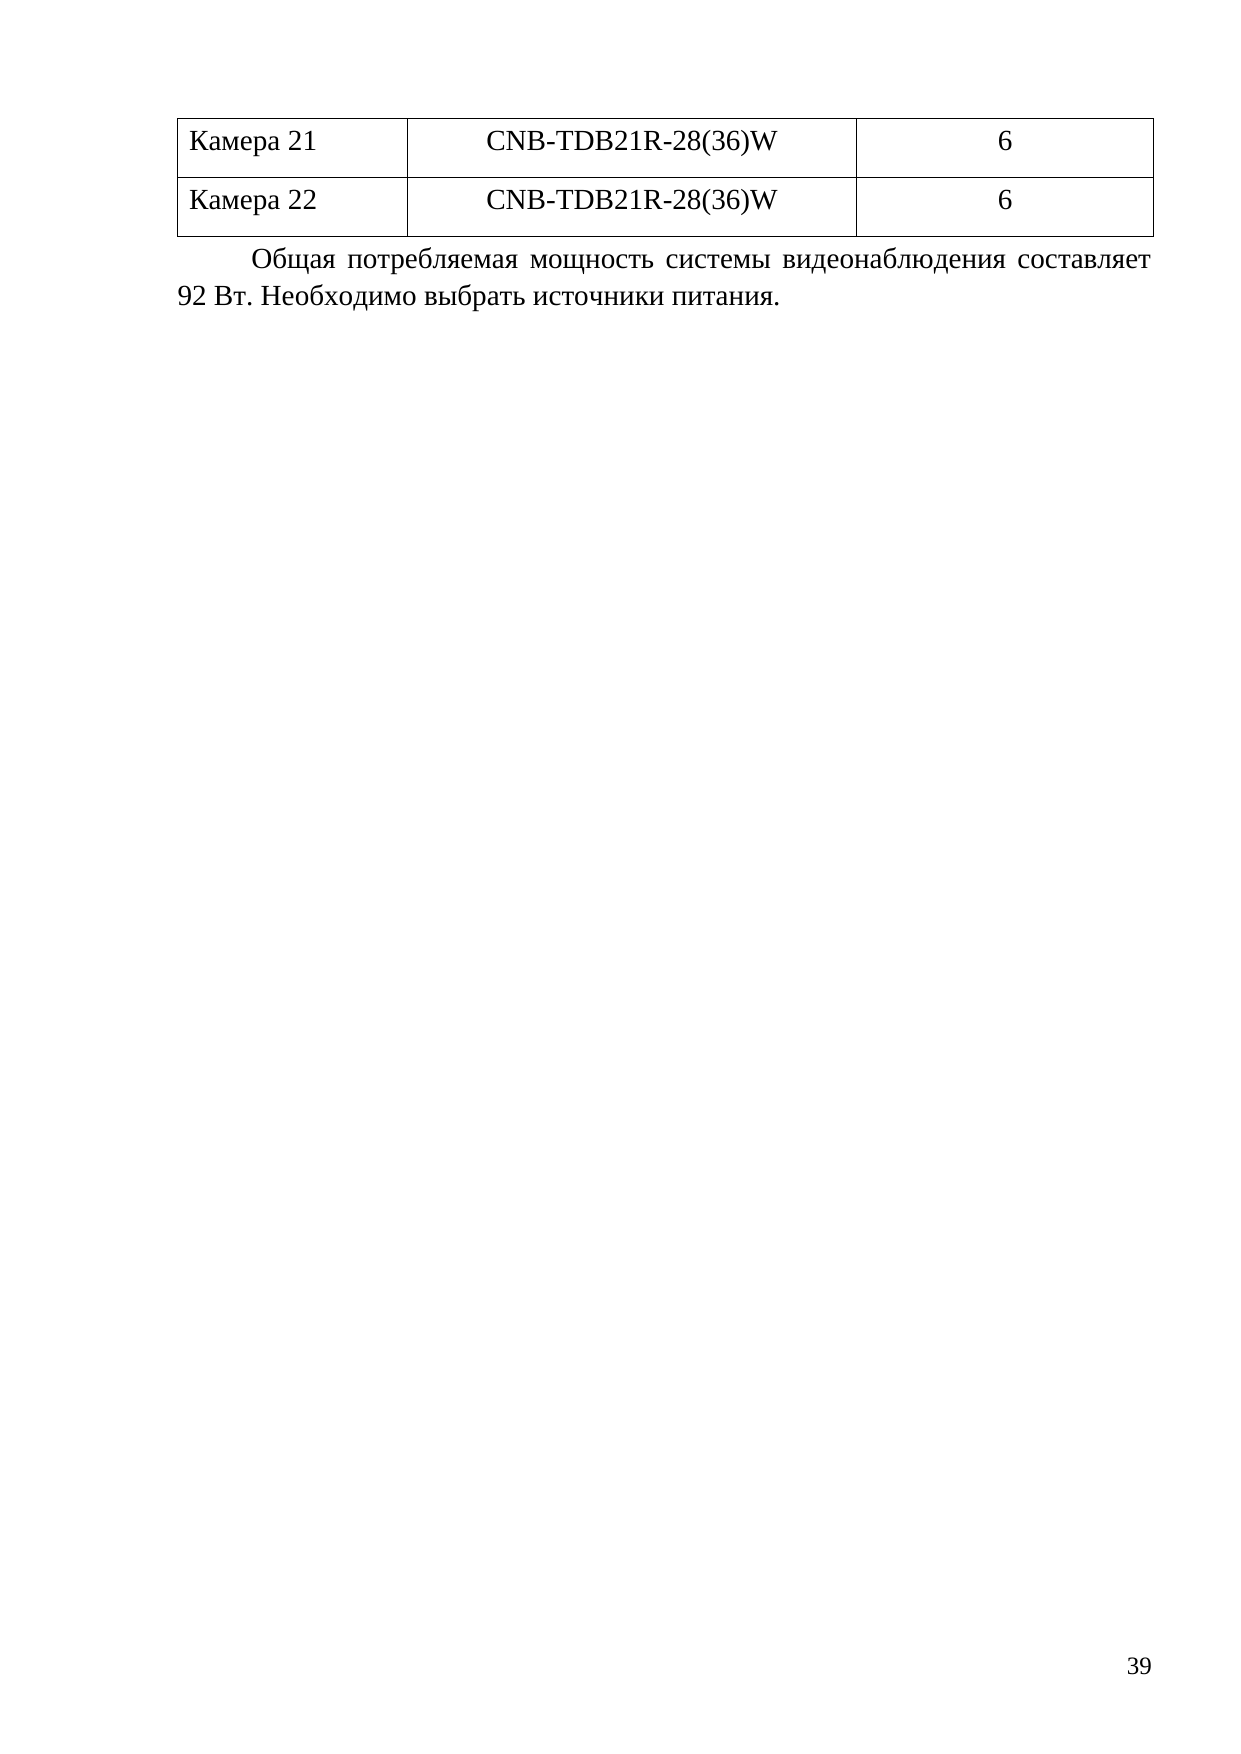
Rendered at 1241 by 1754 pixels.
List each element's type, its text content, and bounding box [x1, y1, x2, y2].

table_cell CNB-TDB21R-28(36)W [408, 119, 856, 177]
table_cell 6 [857, 119, 1153, 177]
table_cell Камера 21 [178, 119, 407, 177]
table_cell CNB-TDB21R-28(36)W [408, 178, 856, 236]
table_cell Камера 22 [178, 178, 407, 236]
text Общая потребляемая мощность системы видеонаблюдения составляет 92 Вт. Необходимо выбрать источники питания. [177, 237, 1152, 312]
table_cell 6 [857, 178, 1153, 236]
